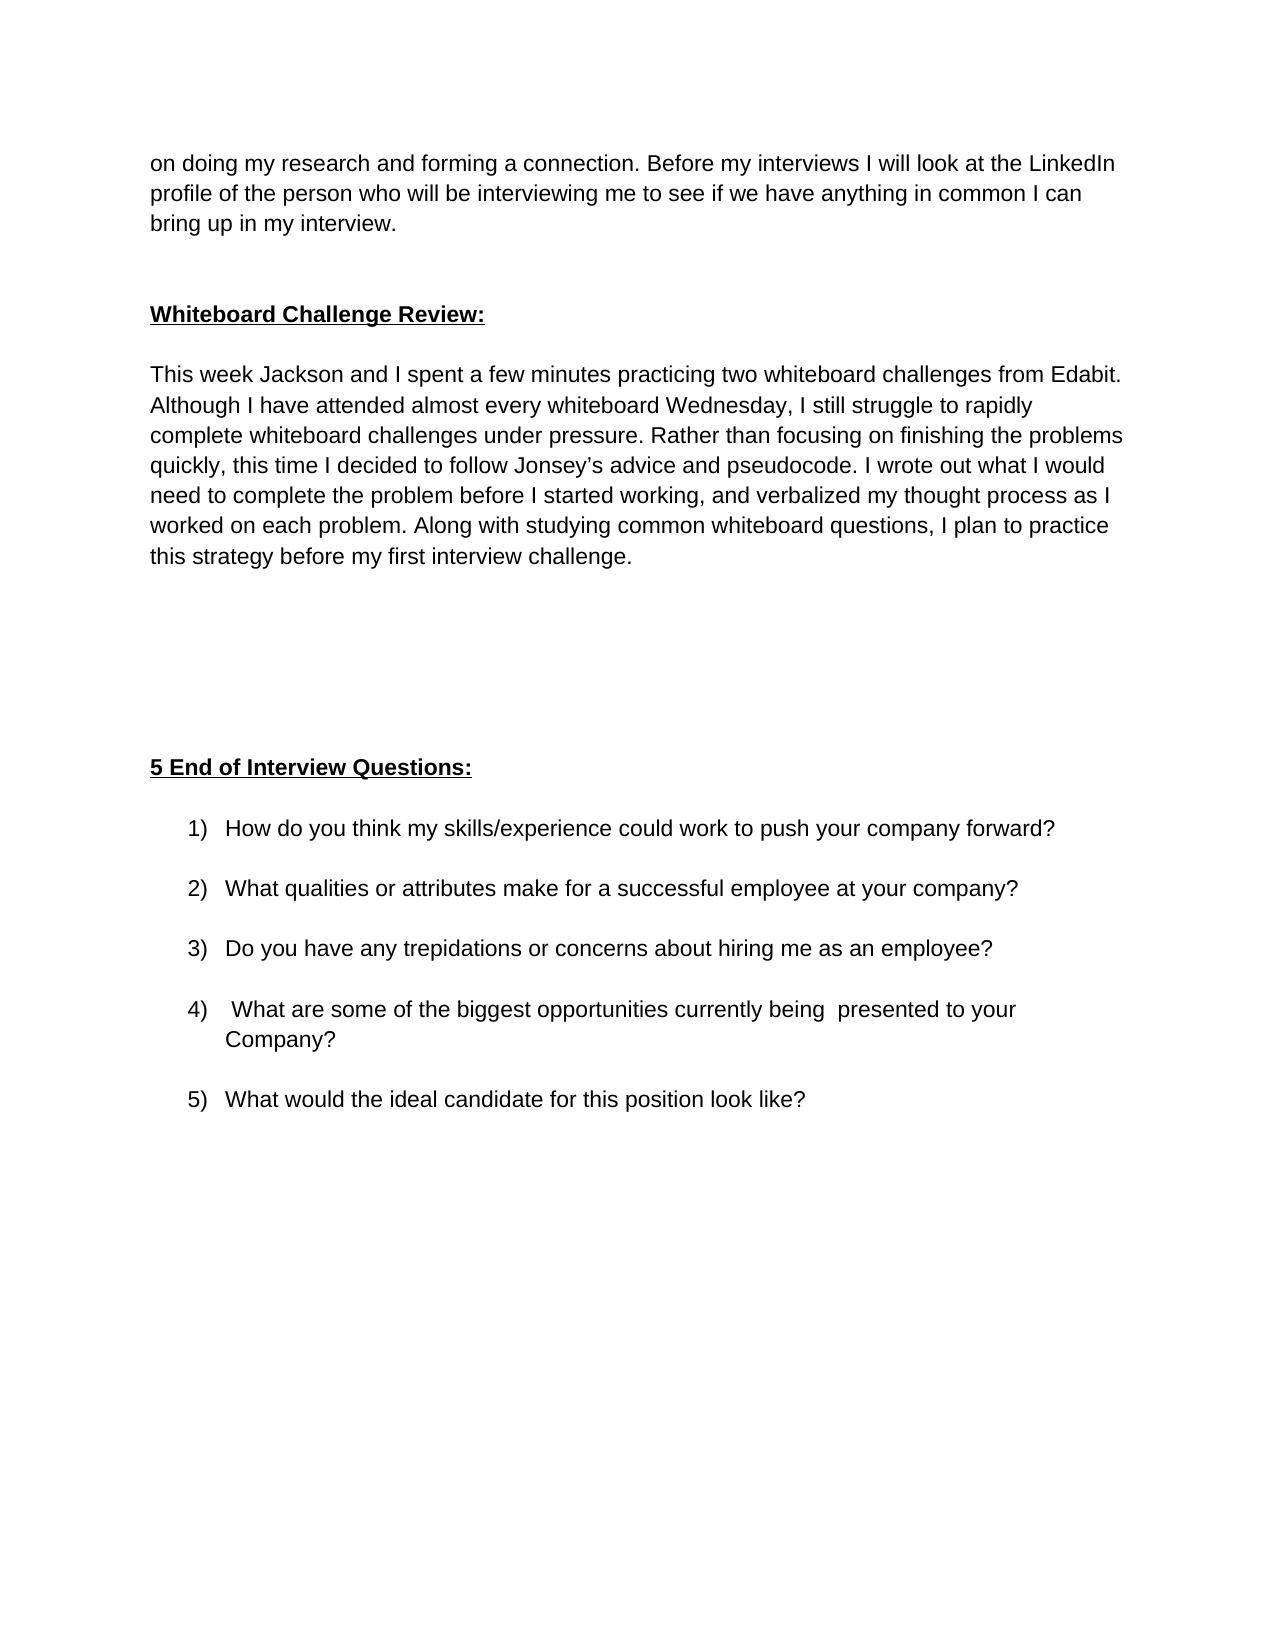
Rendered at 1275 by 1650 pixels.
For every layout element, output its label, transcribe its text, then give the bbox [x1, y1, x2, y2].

text This week Jackson and I spent a few minutes practicing two whiteboard challenges from Edabit. Although I have attended almost every whiteboard Wednesday, I still struggle to rapidly complete whiteboard challenges under pressure. Rather than focusing on finishing the problems quickly, this time I decided to follow Jonsey’s advice and pseudocode. I wrote out what I would need to complete the problem before I started working, and verbalized my thought process as I worked on each problem. Along with studying common whiteboard questions, I plan to practice this strategy before my first interview challenge. [150, 361, 1125, 569]
list What are some of the biggest opportunities currently being presented to your [187, 996, 1125, 1022]
text 5 End of Interview Questions: [150, 754, 1125, 781]
text Company? [225, 1026, 1125, 1052]
list How do you think my skills/experience could work to push your company forward? [187, 814, 1125, 841]
list What qualities or attributes make for a successful employee at your company? [187, 875, 1125, 901]
text Whiteboard Challenge Review: [150, 301, 1125, 327]
list Do you have any trepidations or concerns about hiring me as an employee? [187, 935, 1125, 962]
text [150, 150, 1125, 237]
list What would the ideal candidate for this position look like? [187, 1086, 1125, 1113]
